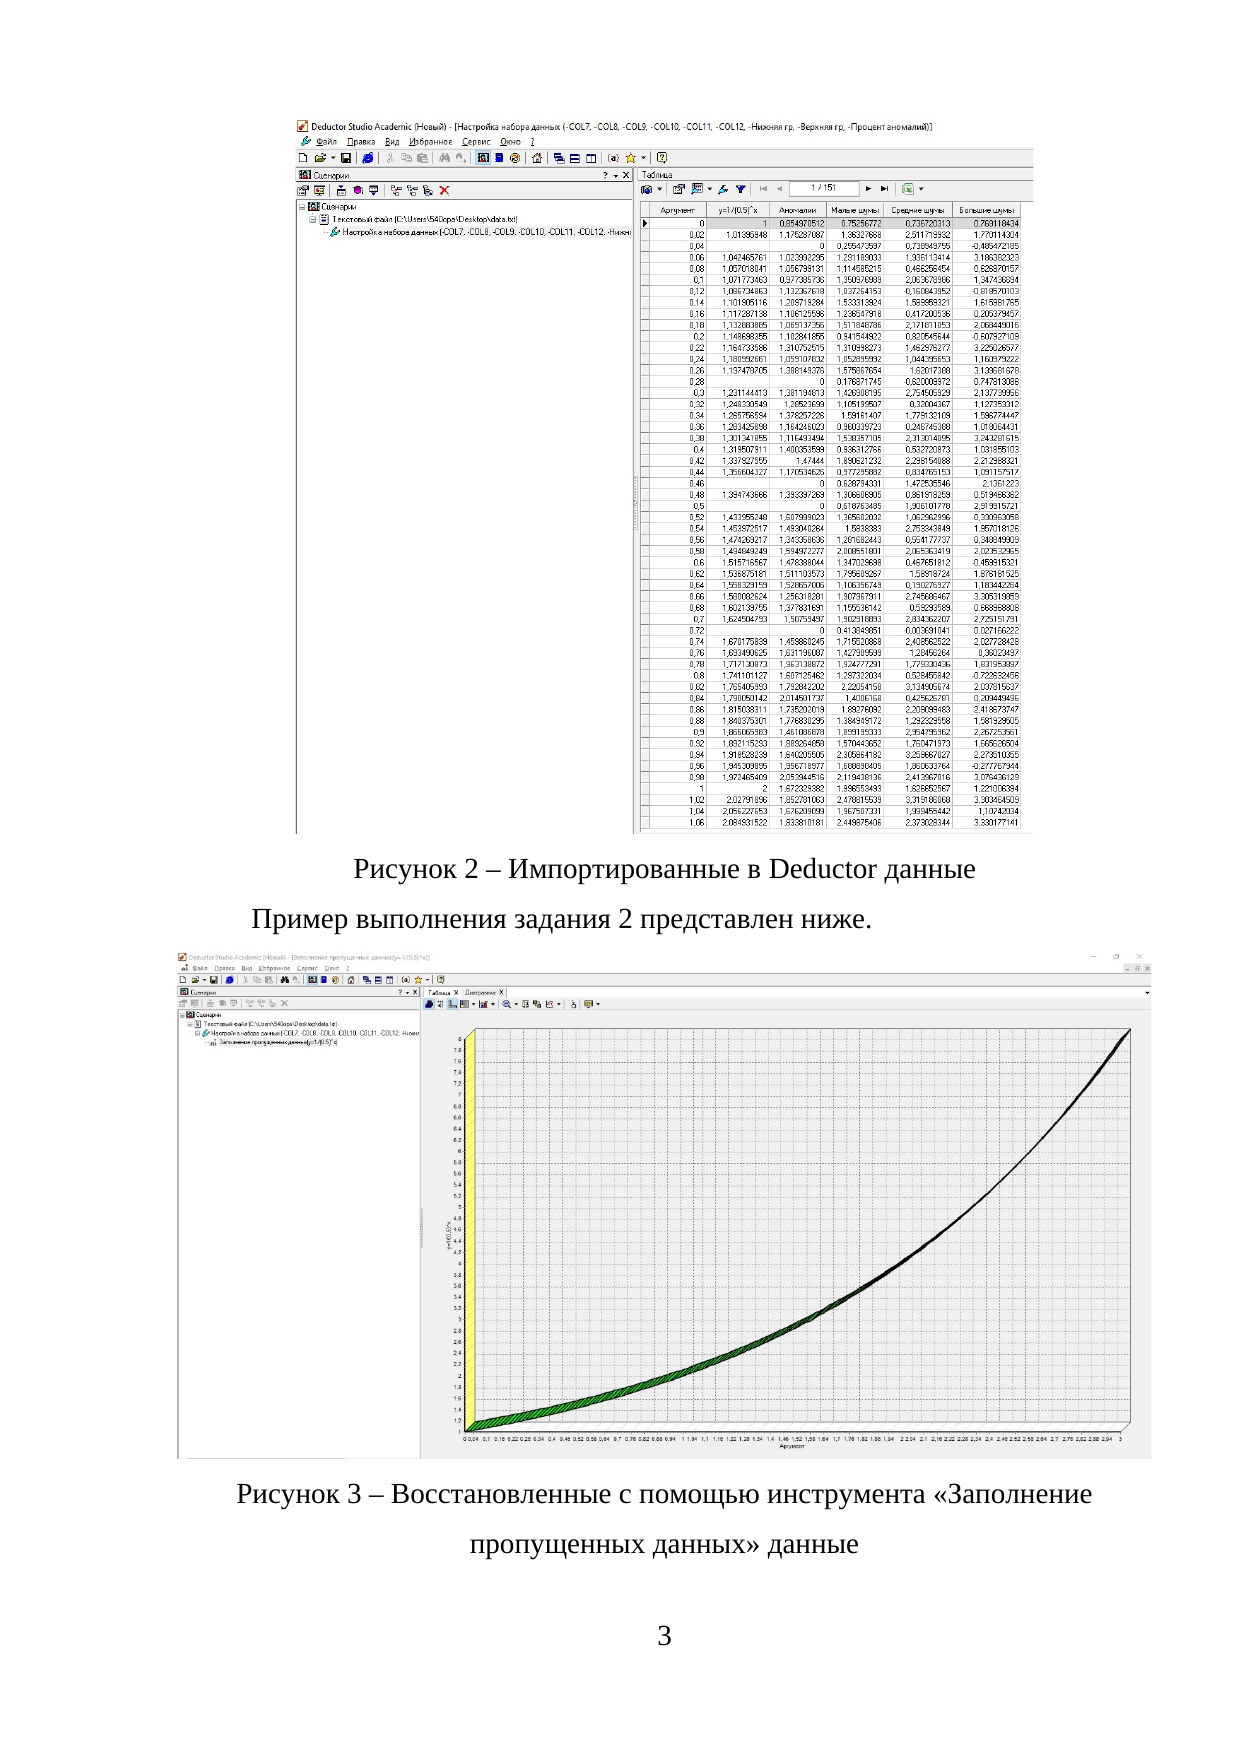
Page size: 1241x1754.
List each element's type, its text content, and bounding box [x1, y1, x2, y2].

text Рисунок 3 – Восстановленные с помощью инструмента «Заполнение пропущенных данных» данные [177, 1476, 1152, 1559]
text Рисунок 2 – Импортированные в Deductor данные [177, 851, 1152, 884]
picture [295, 118, 1034, 834]
picture [177, 951, 1152, 1459]
text Пример выполнения задания 2 представлен ниже. [177, 901, 1152, 934]
